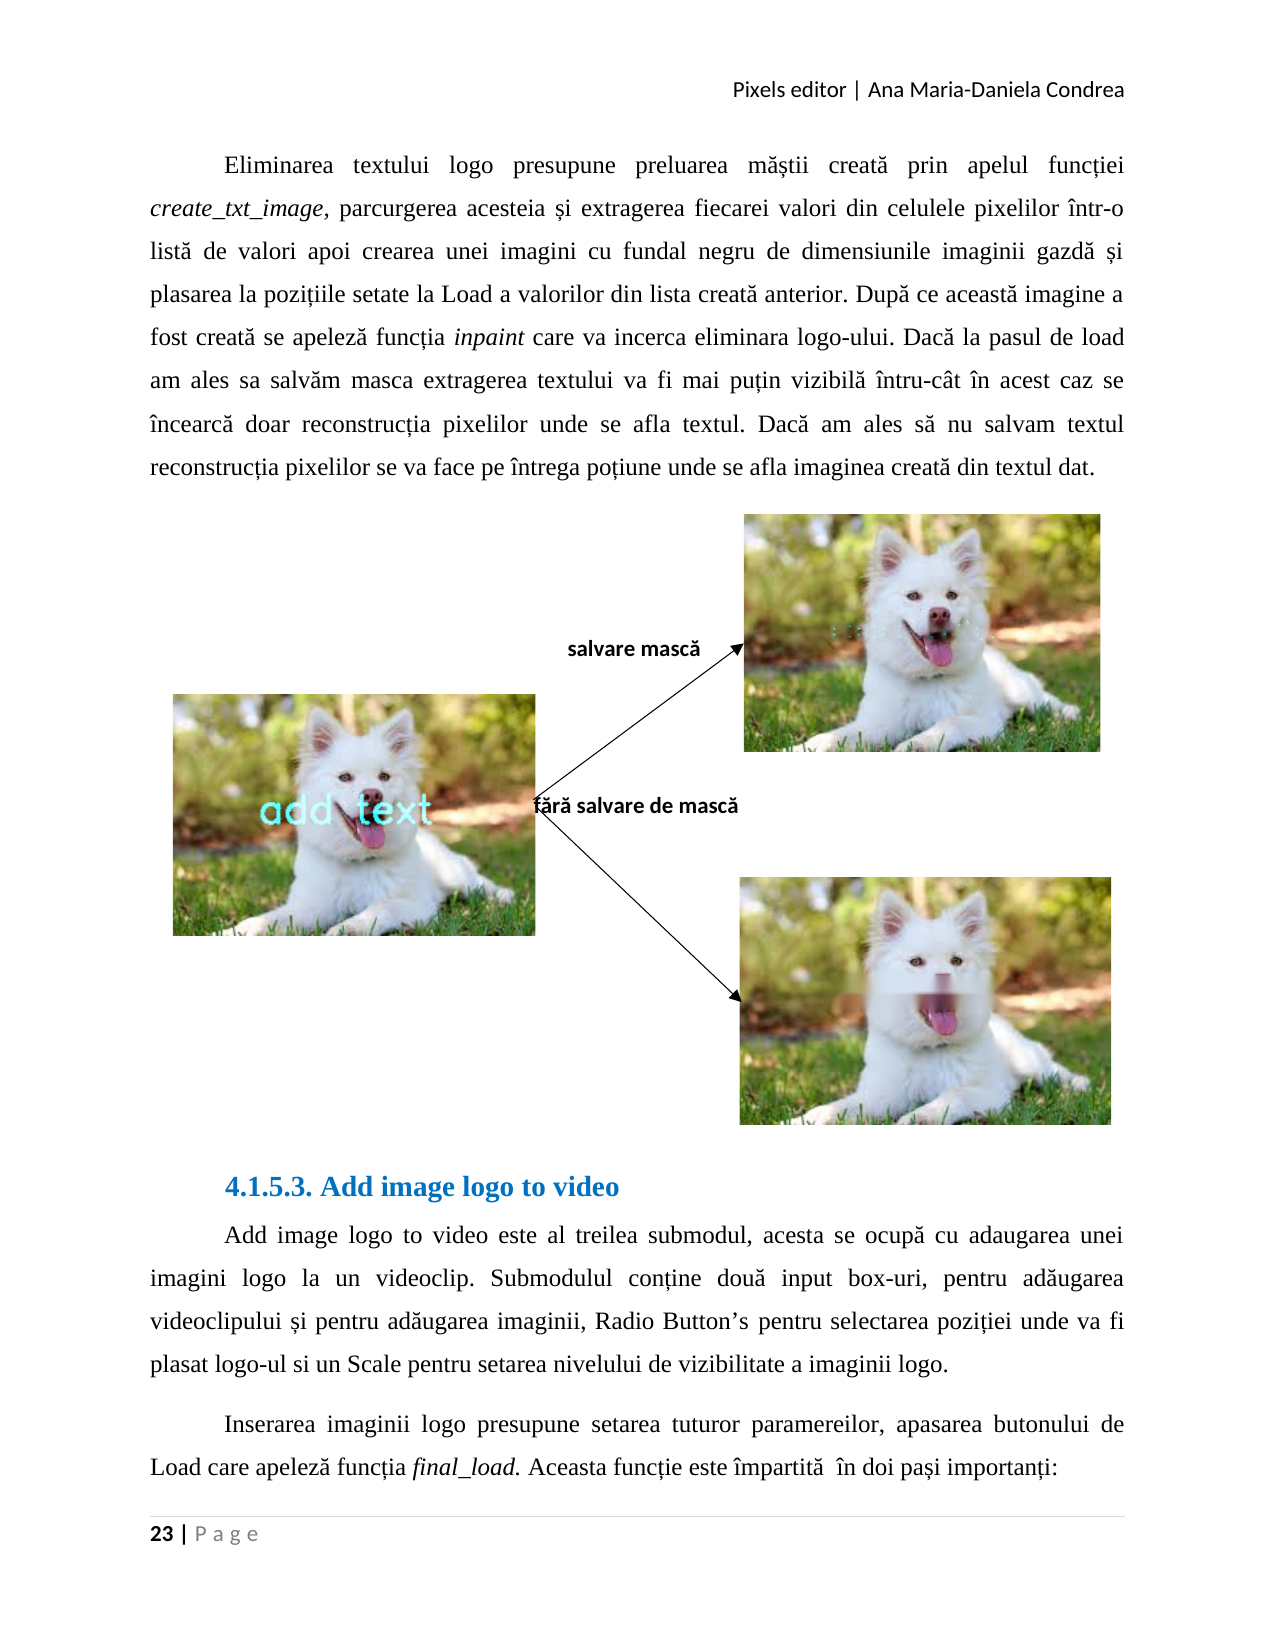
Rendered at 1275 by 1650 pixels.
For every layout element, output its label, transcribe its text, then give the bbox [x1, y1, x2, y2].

text Inserarea imaginii logo presupune setarea tuturor paramereilor, apasarea butonului de Load care apeleză funcția final_load. Aceasta funcție este împartită în doi pași importanți: [150, 1409, 1125, 1481]
text Add image logo to video este al treilea submodul, acesta se ocupă cu adaugarea unei imagini logo la un videoclip. Submodulul conține două input box-uri, pentru adăugarea videoclipului și pentru adăugarea imaginii, Radio Button’s pentru selectarea poziției unde va fi plasat logo-ul si un Scale pentru setarea nivelului de vizibilitate a imaginii logo. [150, 1220, 1125, 1378]
picture [172, 694, 536, 936]
subtitle 4.1.5.3. Add image logo to video [150, 1169, 1125, 1203]
picture [739, 877, 1112, 1125]
text Eliminarea textului logo presupune preluarea măștii creată prin apelul funcției create_txt_image, parcurgerea acesteia și extragerea fiecarei valori din celulele pixelilor într-o listă de valori apoi crearea unei imagini cu fundal negru de dimensiunile imaginii gazdă și plasarea la pozițiile setate la Load a valorilor din lista creată anterior. După ce această imagine a fost creată se apeleză funcția inpaint care va incerca eliminara logo-ului. Dacă la pasul de load am ales sa salvăm masca extragerea textului va fi mai puțin vizibilă întru-cât în acest caz se încearcă doar reconstrucția pixelilor unde se afla textul. Dacă am ales să nu salvam textul reconstrucția pixelilor se va face pe întrega poțiune unde se afla imaginea creată din textul dat. [150, 150, 1125, 481]
picture [743, 514, 1101, 752]
